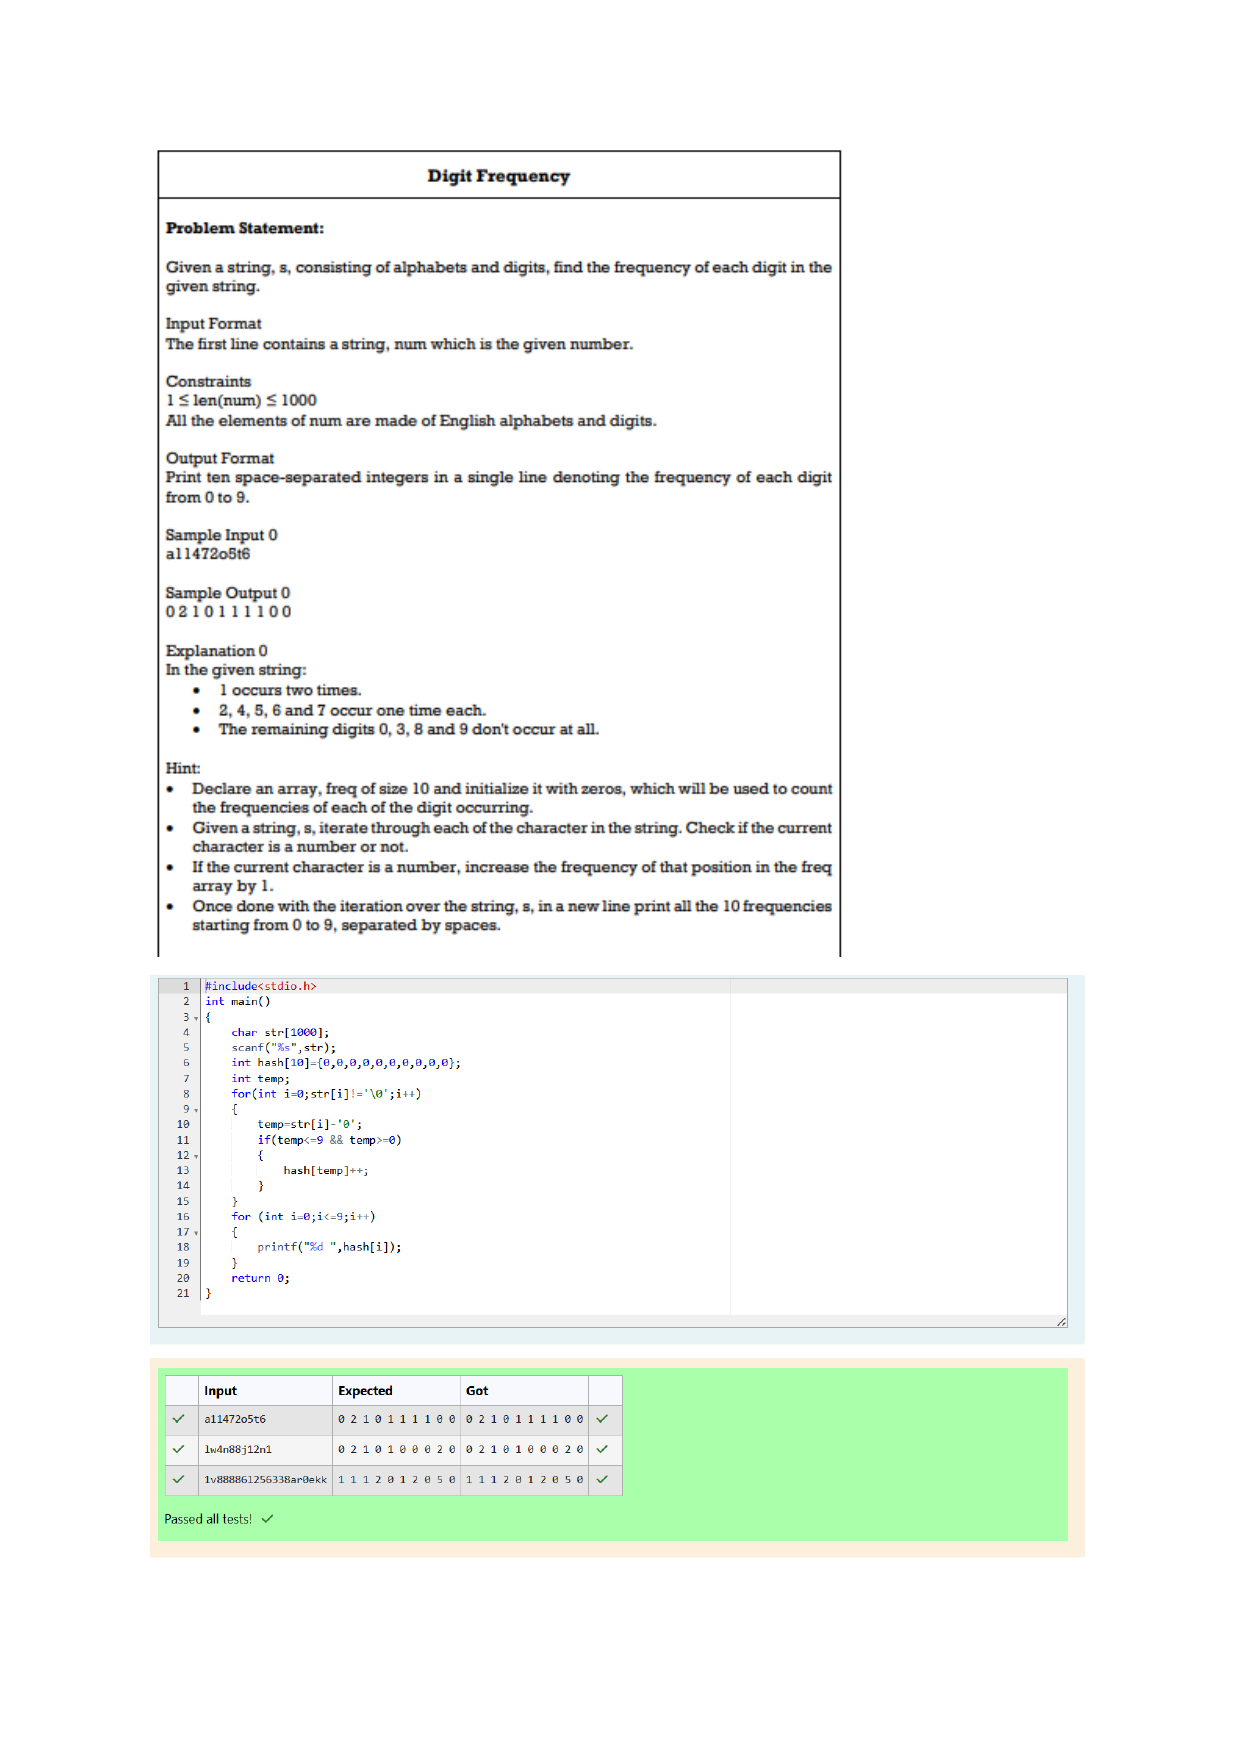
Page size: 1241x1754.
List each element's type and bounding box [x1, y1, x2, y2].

picture [150, 975, 1091, 1561]
picture [150, 150, 857, 957]
